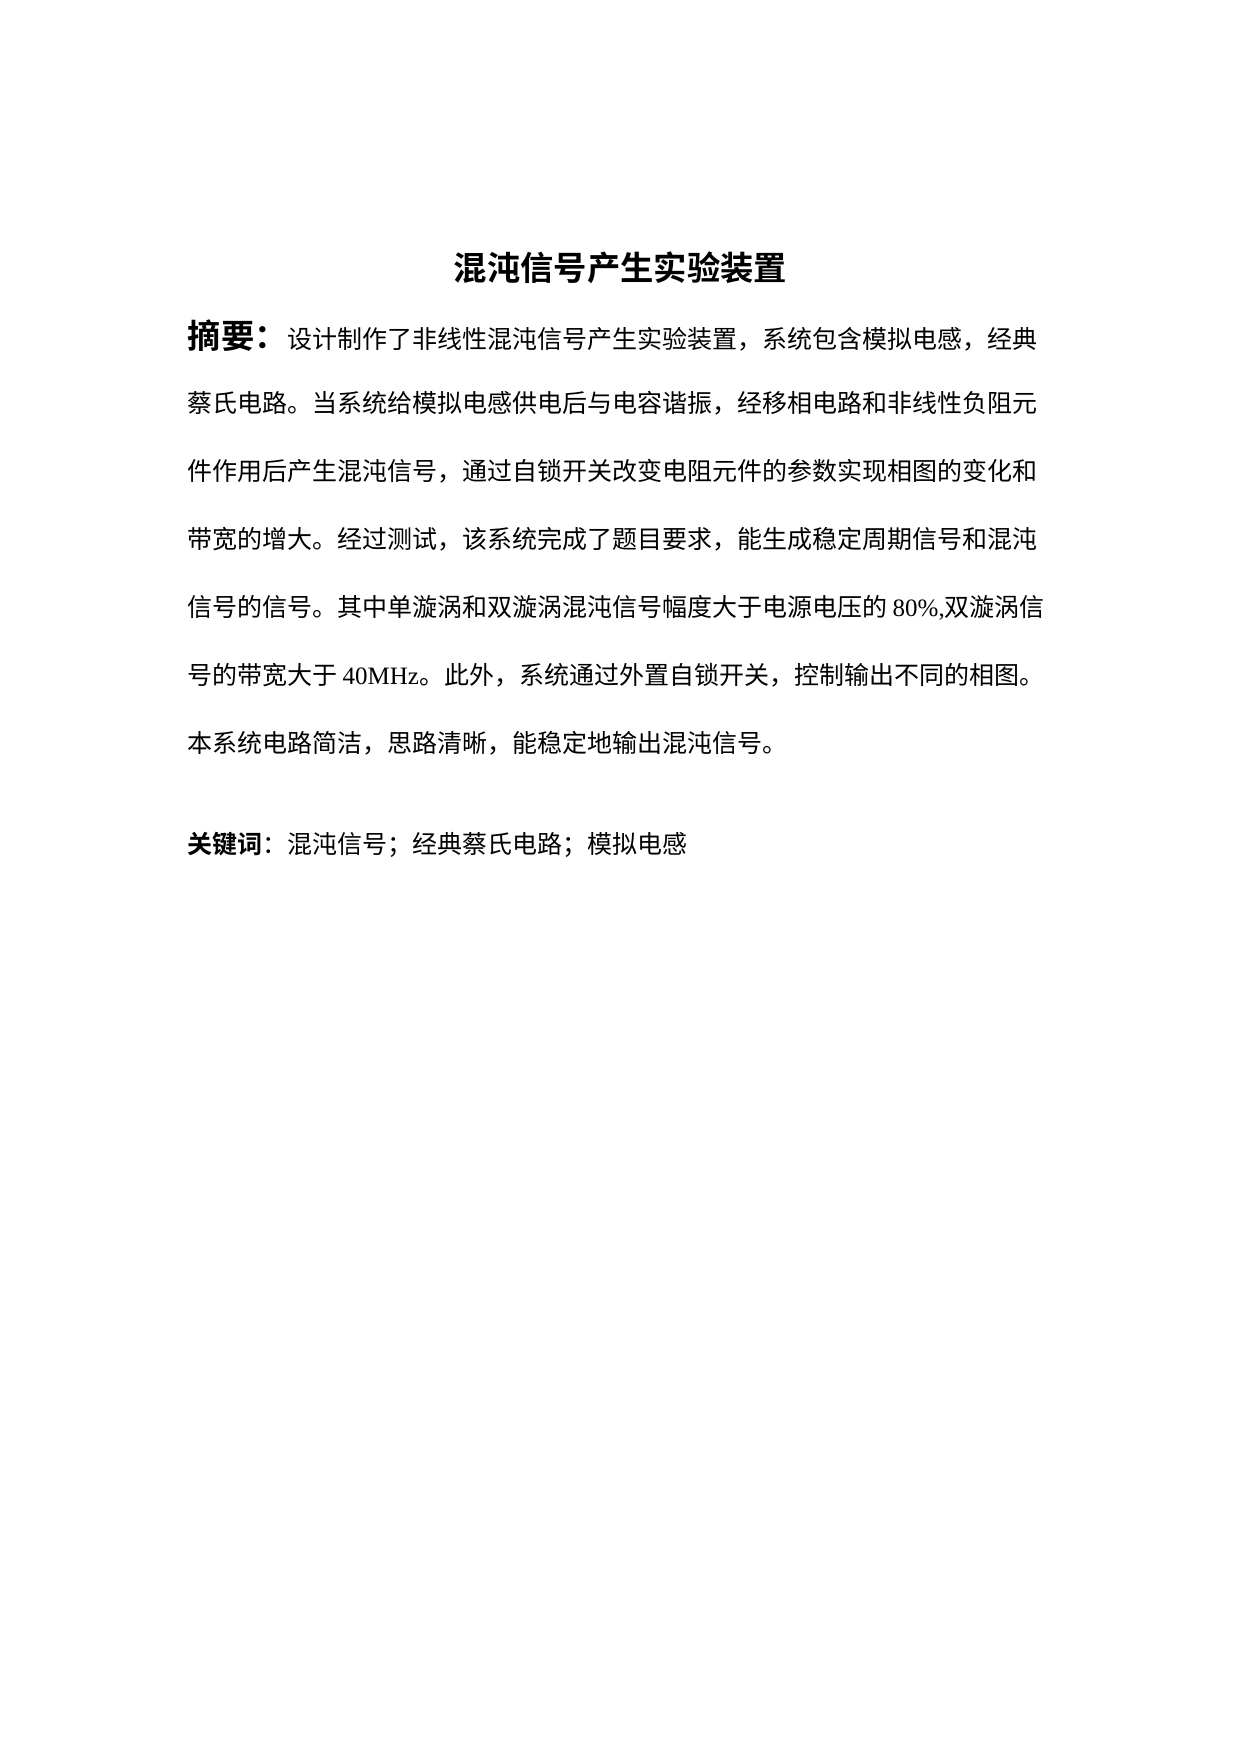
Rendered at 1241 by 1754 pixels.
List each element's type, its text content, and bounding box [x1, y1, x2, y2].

text 摘要：设计制作了非线性混沌信号产生实验装置，系统包含模拟电感，经典蔡氏电路。当系统给模拟电感供电后与电容谐振，经移相电路和非线性负阻元件作用后产生混沌信号，通过自锁开关改变电阻元件的参数实现相图的变化和带宽的增大。经过测试，该系统完成了题目要求，能生成稳定周期信号和混沌信号的信号。其中单漩涡和双漩涡混沌信号幅度大于电源电压的80%,双漩涡信号的带宽大于40MHz。此外，系统通过外置自锁开关，控制输出不同的相图。本系统电路简洁，思路清晰，能稳定地输出混沌信号。 [187, 300, 1053, 775]
text 关键词：混沌信号；经典蔡氏电路；模拟电感 [187, 809, 1053, 877]
text 混沌信号产生实验装置 [187, 232, 1053, 300]
